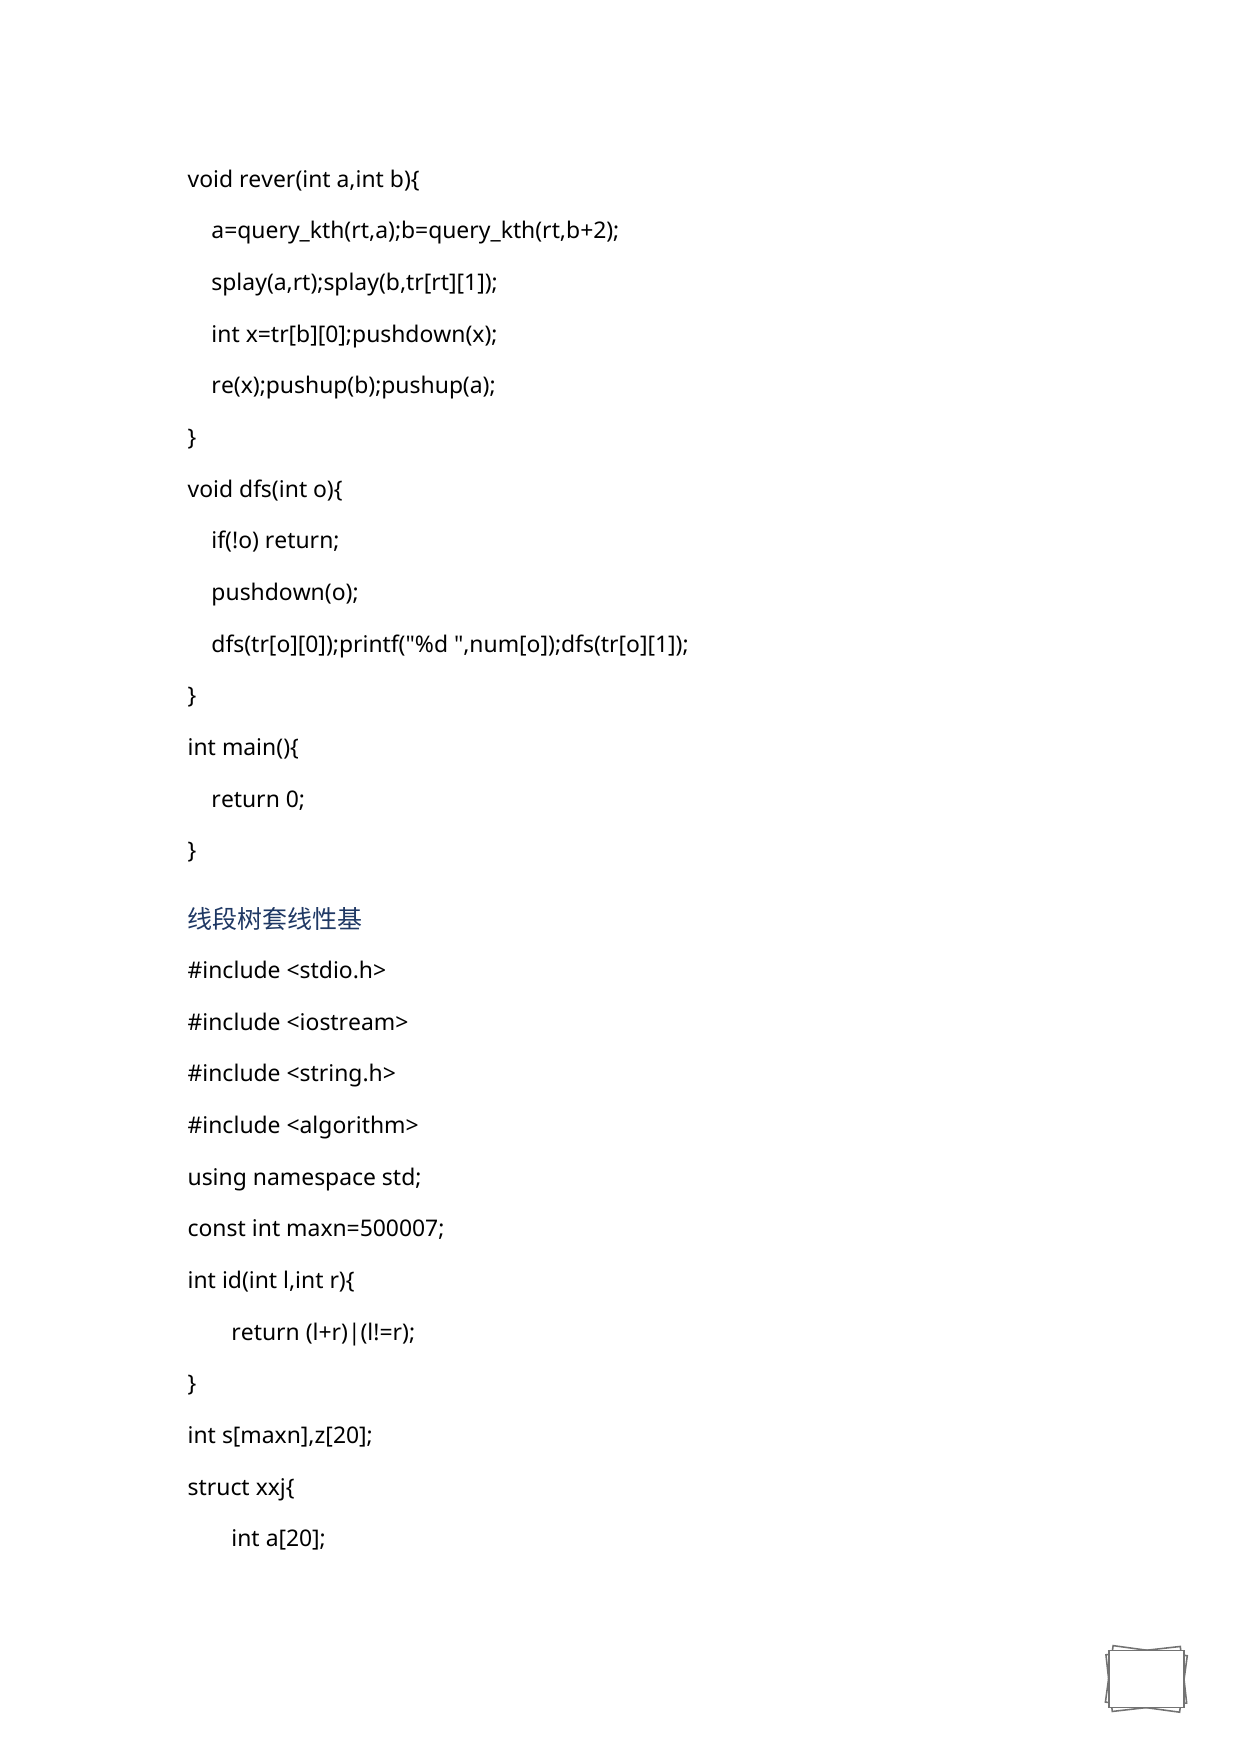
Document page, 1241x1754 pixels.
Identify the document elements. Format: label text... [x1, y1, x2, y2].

text int s[maxn],z[20]; [187, 1418, 1053, 1451]
text if(!o) return; [187, 524, 1053, 556]
text int a[20]; [187, 1521, 1053, 1554]
text #include <string.h> [187, 1056, 1053, 1089]
text re(x);pushup(b);pushup(a); [187, 369, 1053, 401]
text } [187, 679, 1053, 711]
text struct xxj{ [187, 1470, 1053, 1502]
text void dfs(int o){ [187, 472, 1053, 504]
text int x=tr[b][0];pushdown(x); [187, 317, 1053, 349]
text } [187, 834, 1053, 866]
text #include <iostream> [187, 1005, 1053, 1037]
text } [187, 420, 1053, 453]
text dfs(tr[o][0]);printf("%d ",num[o]);dfs(tr[o][1]); [187, 627, 1053, 659]
subtitle 线段树套线性基 [187, 885, 1053, 950]
text } [187, 1366, 1053, 1399]
text int main(){ [187, 730, 1053, 763]
text #include <stdio.h> [187, 953, 1053, 986]
text splay(a,rt);splay(b,tr[rt][1]); [187, 265, 1053, 298]
text return 0; [187, 782, 1053, 814]
text using namespace std; [187, 1160, 1053, 1192]
text const int maxn=500007; [187, 1211, 1053, 1244]
text a=query_kth(rt,a);b=query_kth(rt,b+2); [187, 214, 1053, 246]
text return (l+r)|(l!=r); [187, 1315, 1053, 1347]
text #include <algorithm> [187, 1108, 1053, 1141]
text void rever(int a,int b){ [187, 162, 1053, 194]
text pushdown(o); [187, 575, 1053, 608]
text int id(int l,int r){ [187, 1263, 1053, 1296]
